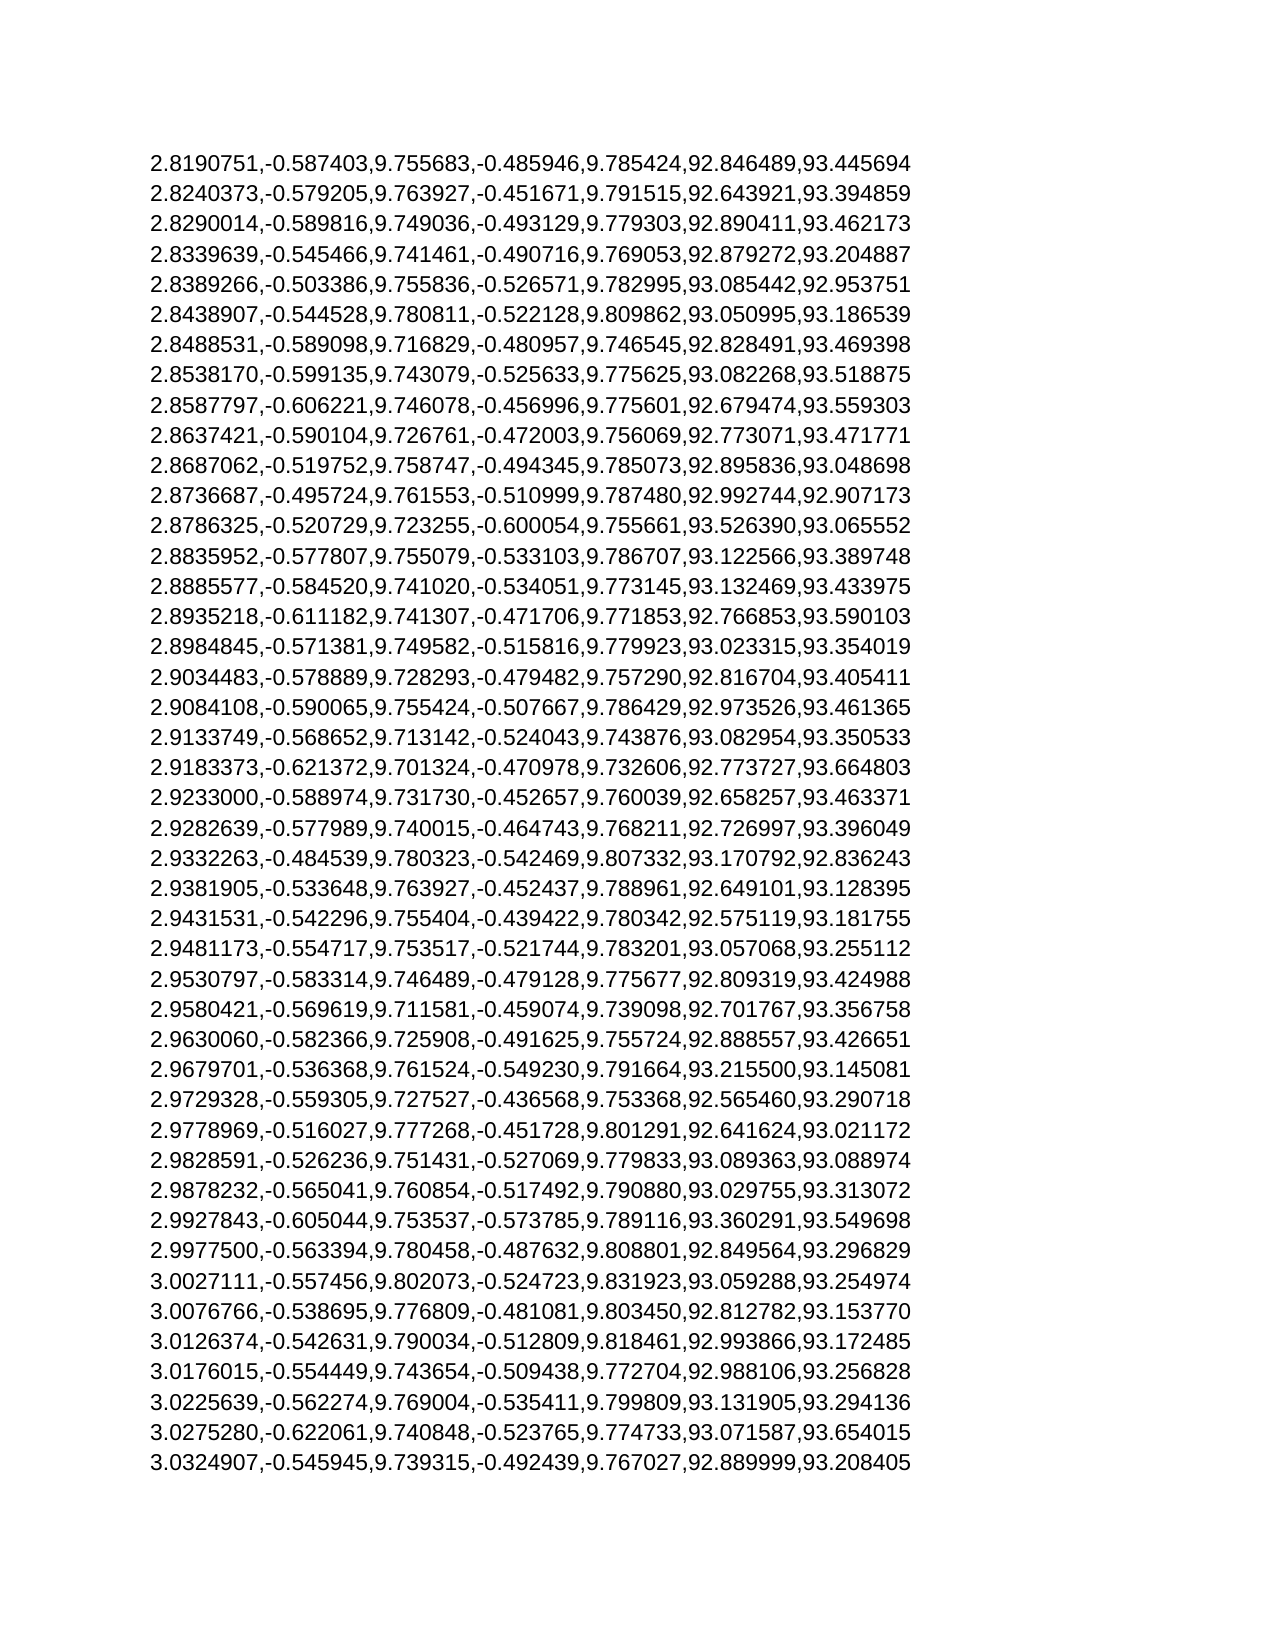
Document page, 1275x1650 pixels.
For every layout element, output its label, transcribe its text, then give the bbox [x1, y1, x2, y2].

text 2.8835952,-0.577807,9.755079,-0.533103,9.786707,93.122566,93.389748 [150, 543, 1125, 569]
text 2.9729328,-0.559305,9.727527,-0.436568,9.753368,92.565460,93.290718 [150, 1086, 1125, 1113]
text 2.9133749,-0.568652,9.713142,-0.524043,9.743876,93.082954,93.350533 [150, 724, 1125, 750]
text 2.9778969,-0.516027,9.777268,-0.451728,9.801291,92.641624,93.021172 [150, 1117, 1125, 1143]
text 3.0176015,-0.554449,9.743654,-0.509438,9.772704,92.988106,93.256828 [150, 1358, 1125, 1385]
text 2.8438907,-0.544528,9.780811,-0.522128,9.809862,93.050995,93.186539 [150, 301, 1125, 327]
text 2.9977500,-0.563394,9.780458,-0.487632,9.808801,92.849564,93.296829 [150, 1237, 1125, 1264]
text 2.9233000,-0.588974,9.731730,-0.452657,9.760039,92.658257,93.463371 [150, 784, 1125, 811]
text 2.9481173,-0.554717,9.753517,-0.521744,9.783201,93.057068,93.255112 [150, 935, 1125, 962]
text 2.9381905,-0.533648,9.763927,-0.452437,9.788961,92.649101,93.128395 [150, 875, 1125, 901]
text 3.0324907,-0.545945,9.739315,-0.492439,9.767027,92.889999,93.208405 [150, 1449, 1125, 1475]
text 2.8538170,-0.599135,9.743079,-0.525633,9.775625,93.082268,93.518875 [150, 361, 1125, 388]
text 2.9927843,-0.605044,9.753537,-0.573785,9.789116,93.360291,93.549698 [150, 1207, 1125, 1234]
text 2.9630060,-0.582366,9.725908,-0.491625,9.755724,92.888557,93.426651 [150, 1026, 1125, 1052]
text 2.8339639,-0.545466,9.741461,-0.490716,9.769053,92.879272,93.204887 [150, 241, 1125, 267]
text 2.8885577,-0.584520,9.741020,-0.534051,9.773145,93.132469,93.433975 [150, 573, 1125, 599]
text 2.9332263,-0.484539,9.780323,-0.542469,9.807332,93.170792,92.836243 [150, 845, 1125, 871]
text 2.8935218,-0.611182,9.741307,-0.471706,9.771853,92.766853,93.590103 [150, 603, 1125, 629]
text 2.9530797,-0.583314,9.746489,-0.479128,9.775677,92.809319,93.424988 [150, 966, 1125, 992]
text 2.9282639,-0.577989,9.740015,-0.464743,9.768211,92.726997,93.396049 [150, 814, 1125, 841]
text 3.0275280,-0.622061,9.740848,-0.523765,9.774733,93.071587,93.654015 [150, 1419, 1125, 1445]
text 2.8637421,-0.590104,9.726761,-0.472003,9.756069,92.773071,93.471771 [150, 422, 1125, 448]
text 2.9034483,-0.578889,9.728293,-0.479482,9.757290,92.816704,93.405411 [150, 663, 1125, 690]
text 2.8389266,-0.503386,9.755836,-0.526571,9.782995,93.085442,92.953751 [150, 271, 1125, 297]
text 3.0225639,-0.562274,9.769004,-0.535411,9.799809,93.131905,93.294136 [150, 1388, 1125, 1415]
text 2.8488531,-0.589098,9.716829,-0.480957,9.746545,92.828491,93.469398 [150, 331, 1125, 358]
text 2.8736687,-0.495724,9.761553,-0.510999,9.787480,92.992744,92.907173 [150, 482, 1125, 509]
text 2.9084108,-0.590065,9.755424,-0.507667,9.786429,92.973526,93.461365 [150, 694, 1125, 720]
text 3.0027111,-0.557456,9.802073,-0.524723,9.831923,93.059288,93.254974 [150, 1268, 1125, 1294]
text 2.8786325,-0.520729,9.723255,-0.600054,9.755661,93.526390,93.065552 [150, 512, 1125, 539]
text 2.9580421,-0.569619,9.711581,-0.459074,9.739098,92.701767,93.356758 [150, 996, 1125, 1022]
text 2.8687062,-0.519752,9.758747,-0.494345,9.785073,92.895836,93.048698 [150, 452, 1125, 478]
text 3.0076766,-0.538695,9.776809,-0.481081,9.803450,92.812782,93.153770 [150, 1298, 1125, 1324]
text 2.8984845,-0.571381,9.749582,-0.515816,9.779923,93.023315,93.354019 [150, 633, 1125, 660]
text 2.8290014,-0.589816,9.749036,-0.493129,9.779303,92.890411,93.462173 [150, 210, 1125, 237]
text 2.8190751,-0.587403,9.755683,-0.485946,9.785424,92.846489,93.445694 [150, 150, 1125, 176]
text 2.9828591,-0.526236,9.751431,-0.527069,9.779833,93.089363,93.088974 [150, 1147, 1125, 1173]
text 3.0126374,-0.542631,9.790034,-0.512809,9.818461,92.993866,93.172485 [150, 1328, 1125, 1354]
text 2.9183373,-0.621372,9.701324,-0.470978,9.732606,92.773727,93.664803 [150, 754, 1125, 781]
text 2.9679701,-0.536368,9.761524,-0.549230,9.791664,93.215500,93.145081 [150, 1056, 1125, 1083]
text 2.8240373,-0.579205,9.763927,-0.451671,9.791515,92.643921,93.394859 [150, 180, 1125, 207]
text 2.9878232,-0.565041,9.760854,-0.517492,9.790880,93.029755,93.313072 [150, 1177, 1125, 1203]
text 2.8587797,-0.606221,9.746078,-0.456996,9.775601,92.679474,93.559303 [150, 392, 1125, 418]
text 2.9431531,-0.542296,9.755404,-0.439422,9.780342,92.575119,93.181755 [150, 905, 1125, 932]
